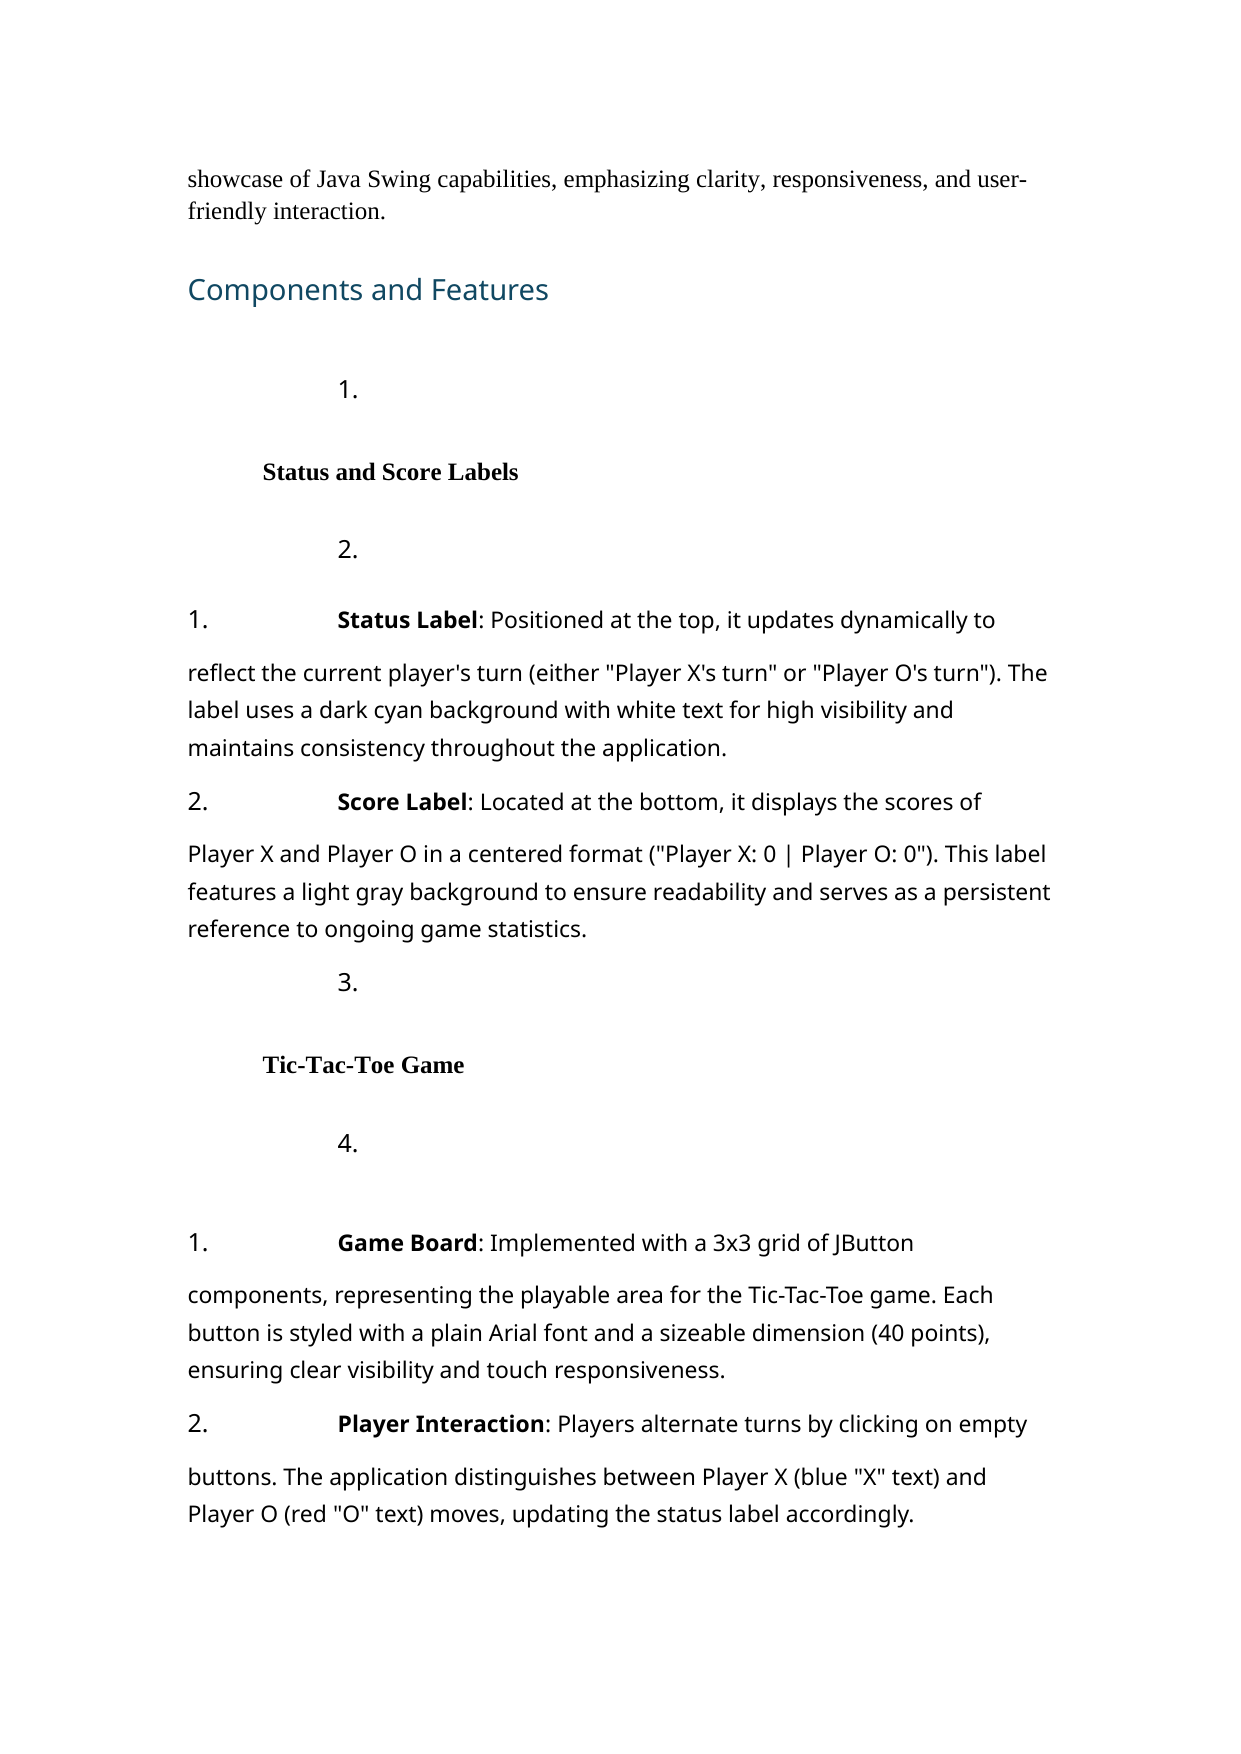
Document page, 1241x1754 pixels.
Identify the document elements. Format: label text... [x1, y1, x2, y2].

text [187, 162, 1053, 227]
text Tic-Tac-Toe Game [262, 1048, 1053, 1081]
list Score Label: Located at the bottom, it displays the scores of Player X and Player O in a centered format ("Player X: 0 | Player O: 0"). This label features a light gray background to ensure readability and serves as a persistent reference to ongoing game statistics. [187, 768, 1053, 945]
text Status and Score Labels [262, 455, 1053, 488]
list Game Board: Implemented with a 3x3 grid of JButton components, representing the playable area for the Tic-Tac-Toe game. Each button is styled with a plain Arial font and a sizeable dimension (40 points), ensuring clear visibility and touch responsiveness. [187, 1209, 1053, 1386]
list Status Label: Positioned at the top, it updates dynamically to reflect the current player's turn (either "Player X's turn" or "Player O's turn"). The label uses a dark cyan background with white text for high visibility and maintains consistency throughout the application. [187, 586, 1053, 763]
subtitle Components and Features [187, 256, 1053, 321]
list Player Interaction: Players alternate turns by clicking on empty buttons. The application distinguishes between Player X (blue "X" text) and Player O (red "O" text) moves, updating the status label accordingly. [187, 1391, 1053, 1530]
